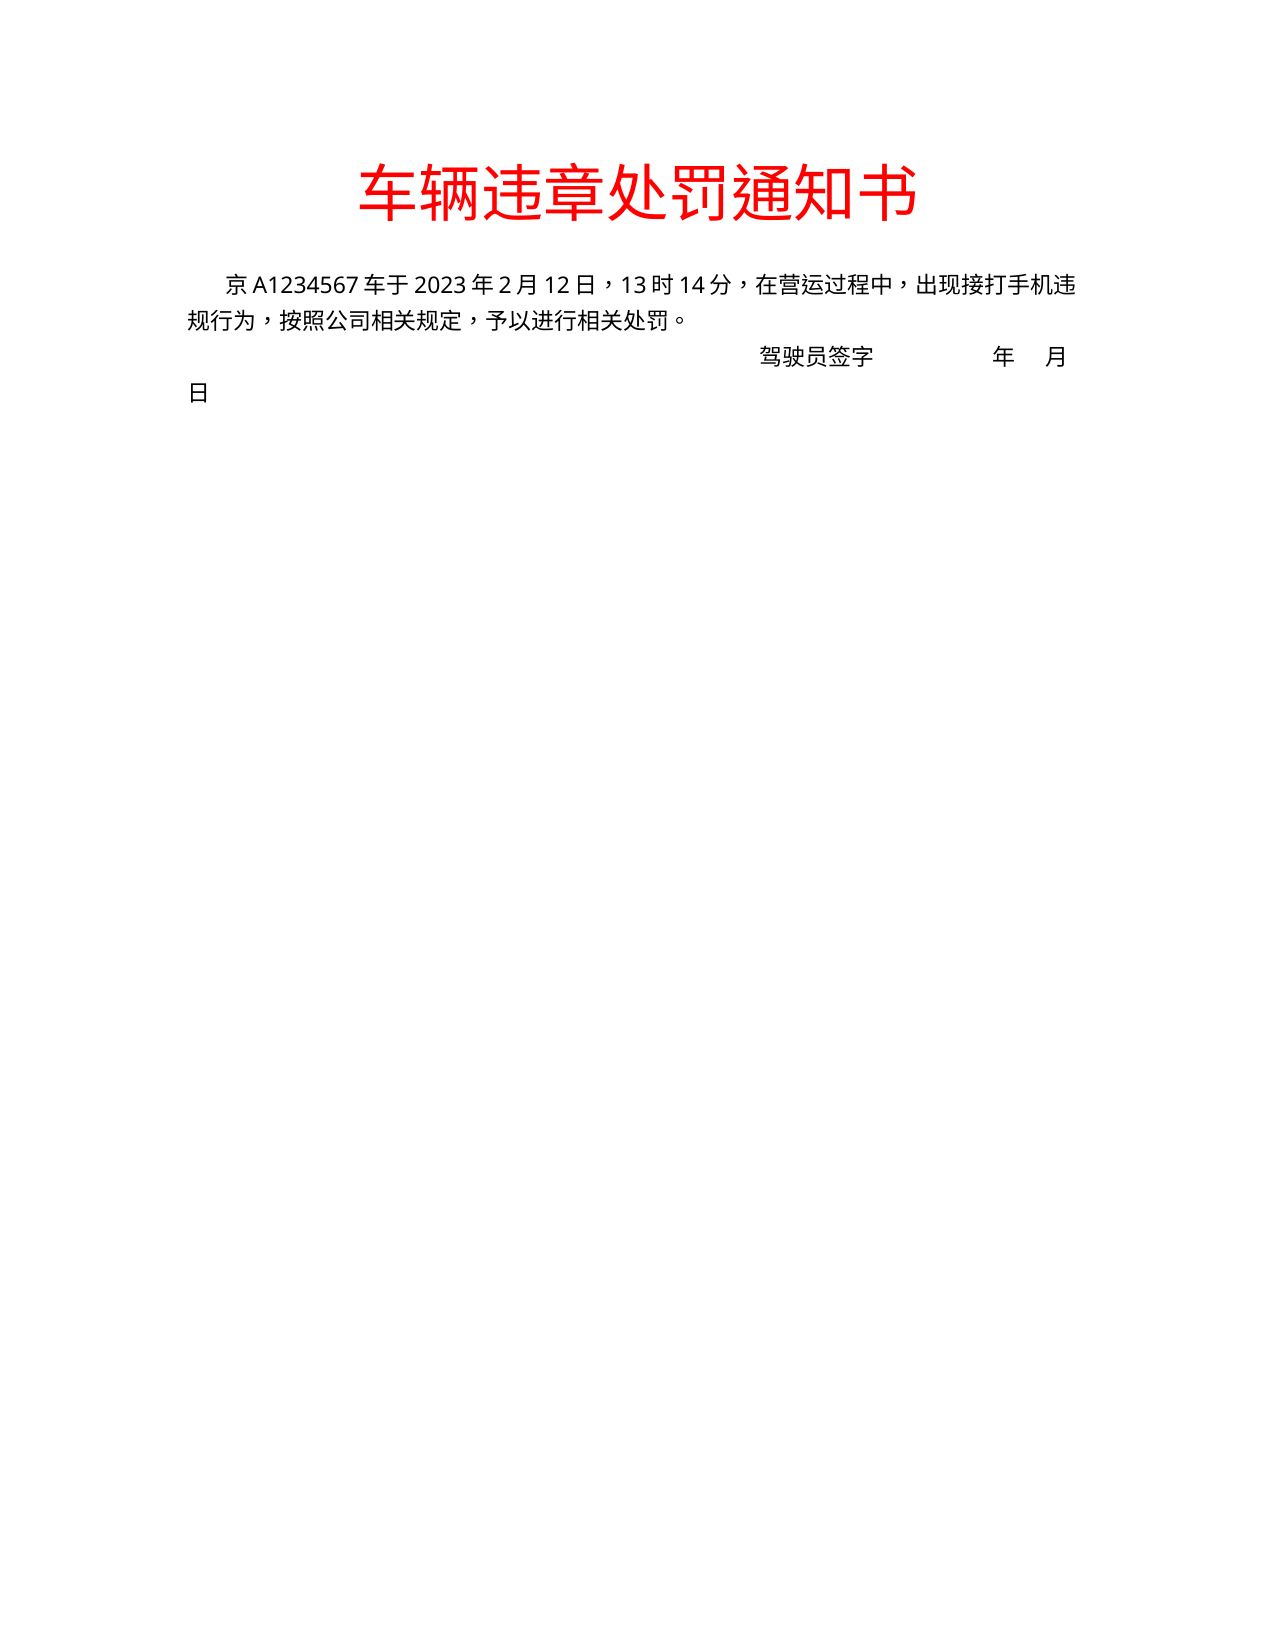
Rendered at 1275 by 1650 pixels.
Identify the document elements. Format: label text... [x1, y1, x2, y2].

text 车辆违章处罚通知书 [187, 150, 1087, 235]
text 京A1234567车于2023年2月12日，13时14分，在营运过程中，出现接打手机违规行为，按照公司相关规定，予以进行相关处罚。 驾驶员签字 年 月 日 [187, 269, 1087, 408]
